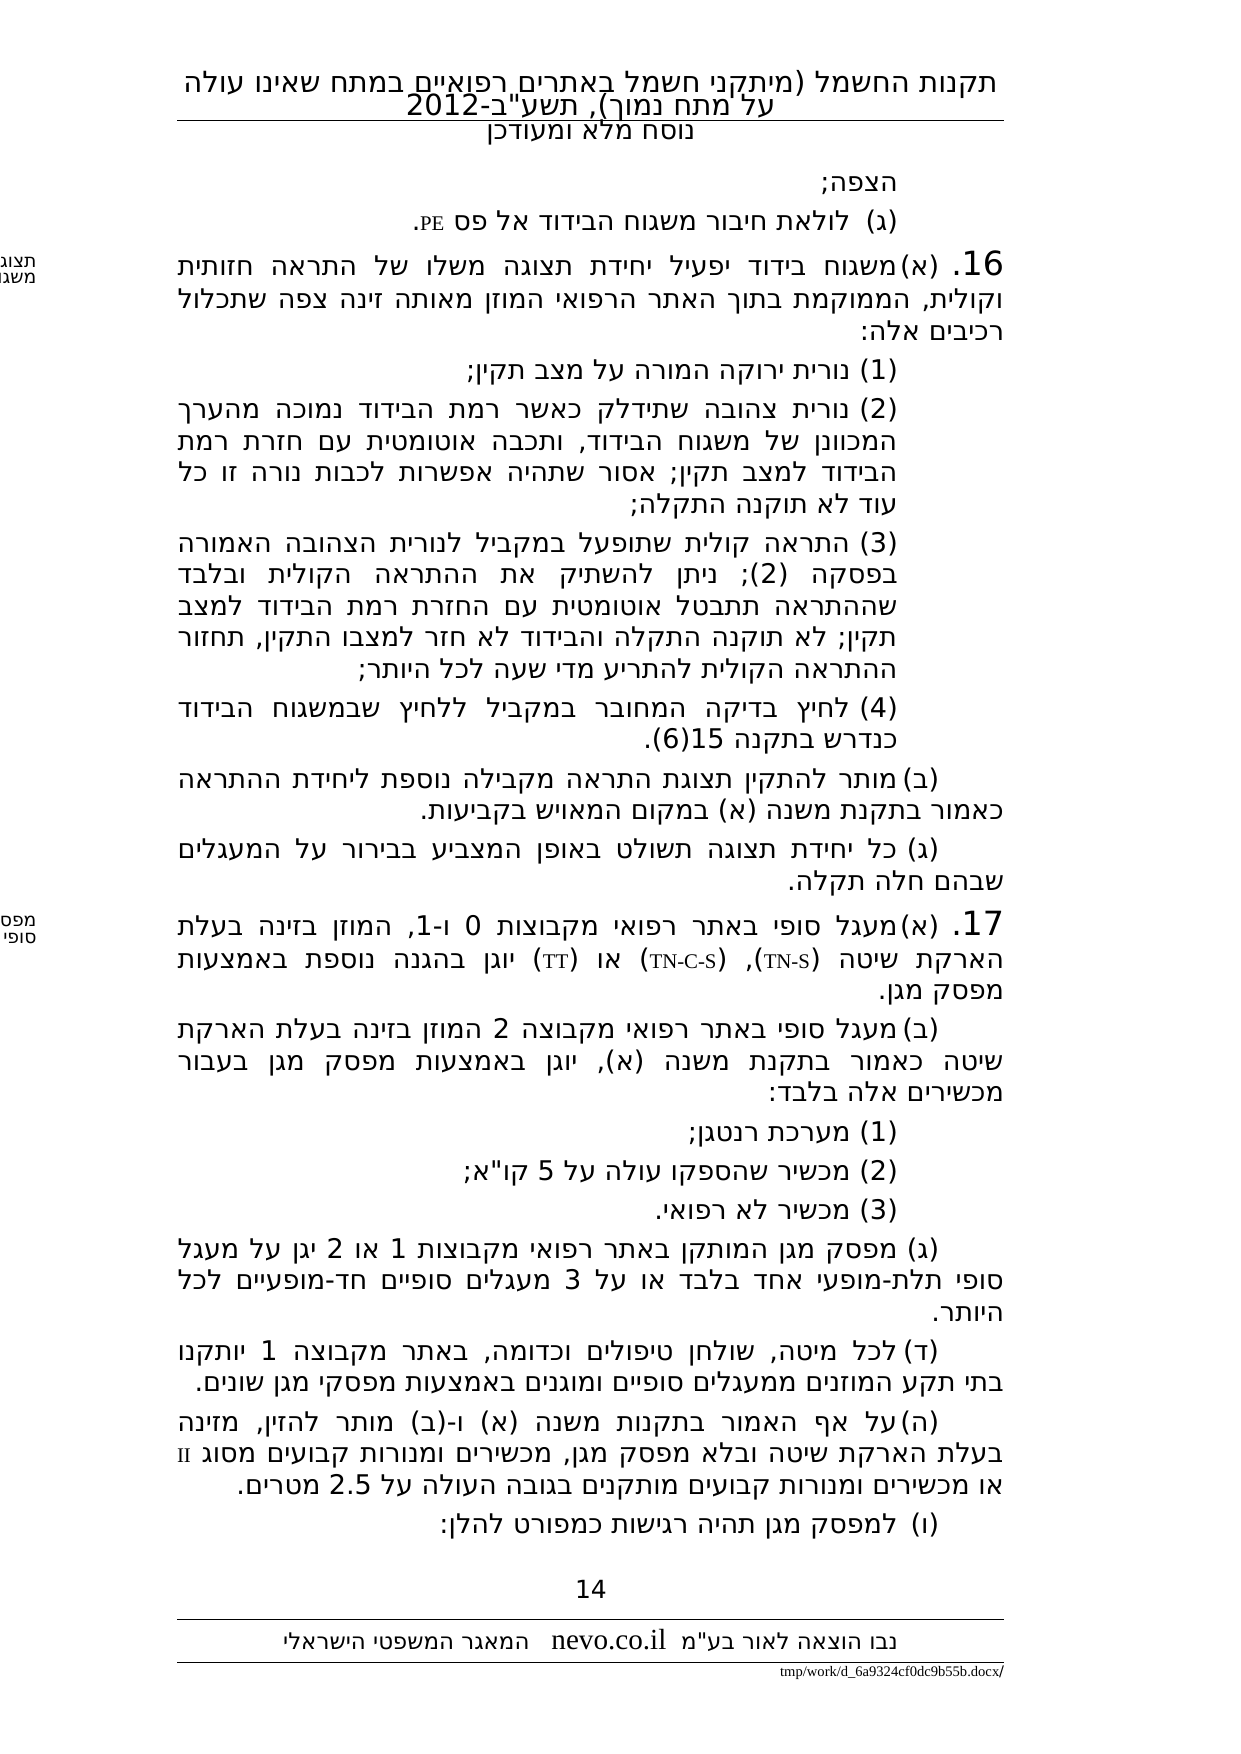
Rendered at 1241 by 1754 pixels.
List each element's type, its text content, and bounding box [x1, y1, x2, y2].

text (ה) על אף האמור בתקנות משנה (א) ו-(ב) מותר להזין, מזינה בעלת הארקת שיטה ובלא מפסק מגן, מכשירים ומנורות קבועים מסוג II או מכשירים ומנורות קבועים מותקנים בגובה העולה על 2.5 מטרים. [177, 1406, 1004, 1501]
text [177, 167, 898, 198]
text (1) נורית ירוקה המורה על מצב תקין; [177, 354, 898, 386]
text (2) נורית צהובה שתידלק כאשר רמת הבידוד נמוכה מהערך המכוונן של משגוח הבידוד, ותכבה אוטומטית עם חזרת רמת הבידוד למצב תקין; אסור שתהיה אפשרות לכבות נורה זו כל עוד לא תוקנה התקלה; [177, 393, 898, 519]
text (3) התראה קולית שתופעל במקביל לנורית הצהובה האמורה בפסקה (2); ניתן להשתיק את ההתראה הקולית ובלבד שההתראה תתבטל אוטומטית עם החזרת רמת הבידוד למצב תקין; לא תוקנה התקלה והבידוד לא חזר למצבו התקין, תחזור ההתראה הקולית להתריע מדי שעה לכל היותר; [177, 527, 898, 685]
text (3) מכשיר לא רפואי. [177, 1194, 898, 1226]
text (1) מערכת רנטגן; [177, 1116, 898, 1147]
text 17. (א) מעגל סופי באתר רפואי מקבוצות 0 ו-1, המוזן בזינה בעלת הארקת שיטה (TN-S), (TN-C-S) או (TT) יוגן בהגנה נוספת באמצעות מפסק מגן. [177, 904, 1004, 1006]
text (ג) מפסק מגן המותקן באתר רפואי מקבוצות 1 או 2 יגן על מעגל סופי תלת-מופעי אחד בלבד או על 3 מעגלים סופיים חד-מופעיים לכל היותר. [177, 1233, 1004, 1328]
text (ב) מותר להתקין תצוגת התראה מקבילה נוספת ליחידת ההתראה כאמור בתקנת משנה (א) במקום המאויש בקביעות. [177, 763, 1004, 826]
text (ו) למפסק מגן תהיה רגישות כמפורט להלן: [177, 1508, 1004, 1539]
text (4) לחיץ בדיקה המחובר במקביל ללחיץ שבמשגוח הבידוד כנדרש בתקנה 15(6). [177, 692, 898, 755]
text (2) מכשיר שהספקו עולה על 5 קו"א; [177, 1155, 898, 1186]
text (ג) לולאת חיבור משגוח הבידוד אל פס PE. [177, 206, 898, 237]
text (ג) כל יחידת תצוגה תשולט באופן המצביע בבירור על המעגלים שבהם חלה תקלה. [177, 833, 1004, 897]
text (ד) לכל מיטה, שולחן טיפולים וכדומה, באתר מקבוצה 1 יותקנו בתי תקע המוזנים ממעגלים סופיים ומוגנים באמצעות מפסקי מגן שונים. [177, 1335, 1004, 1398]
text (ב) מעגל סופי באתר רפואי מקבוצה 2 המוזן בזינה בעלת הארקת שיטה כאמור בתקנת משנה (א), יוגן באמצעות מפסק מגן בעבור מכשירים אלה בלבד: [177, 1014, 1004, 1108]
text 16. (א) משגוח בידוד יפעיל יחידת תצוגה משלו של התראה חזותית וקולית, הממוקמת בתוך האתר הרפואי המוזן מאותה זינה צפה שתכלול רכיבים אלה: [177, 245, 1004, 347]
